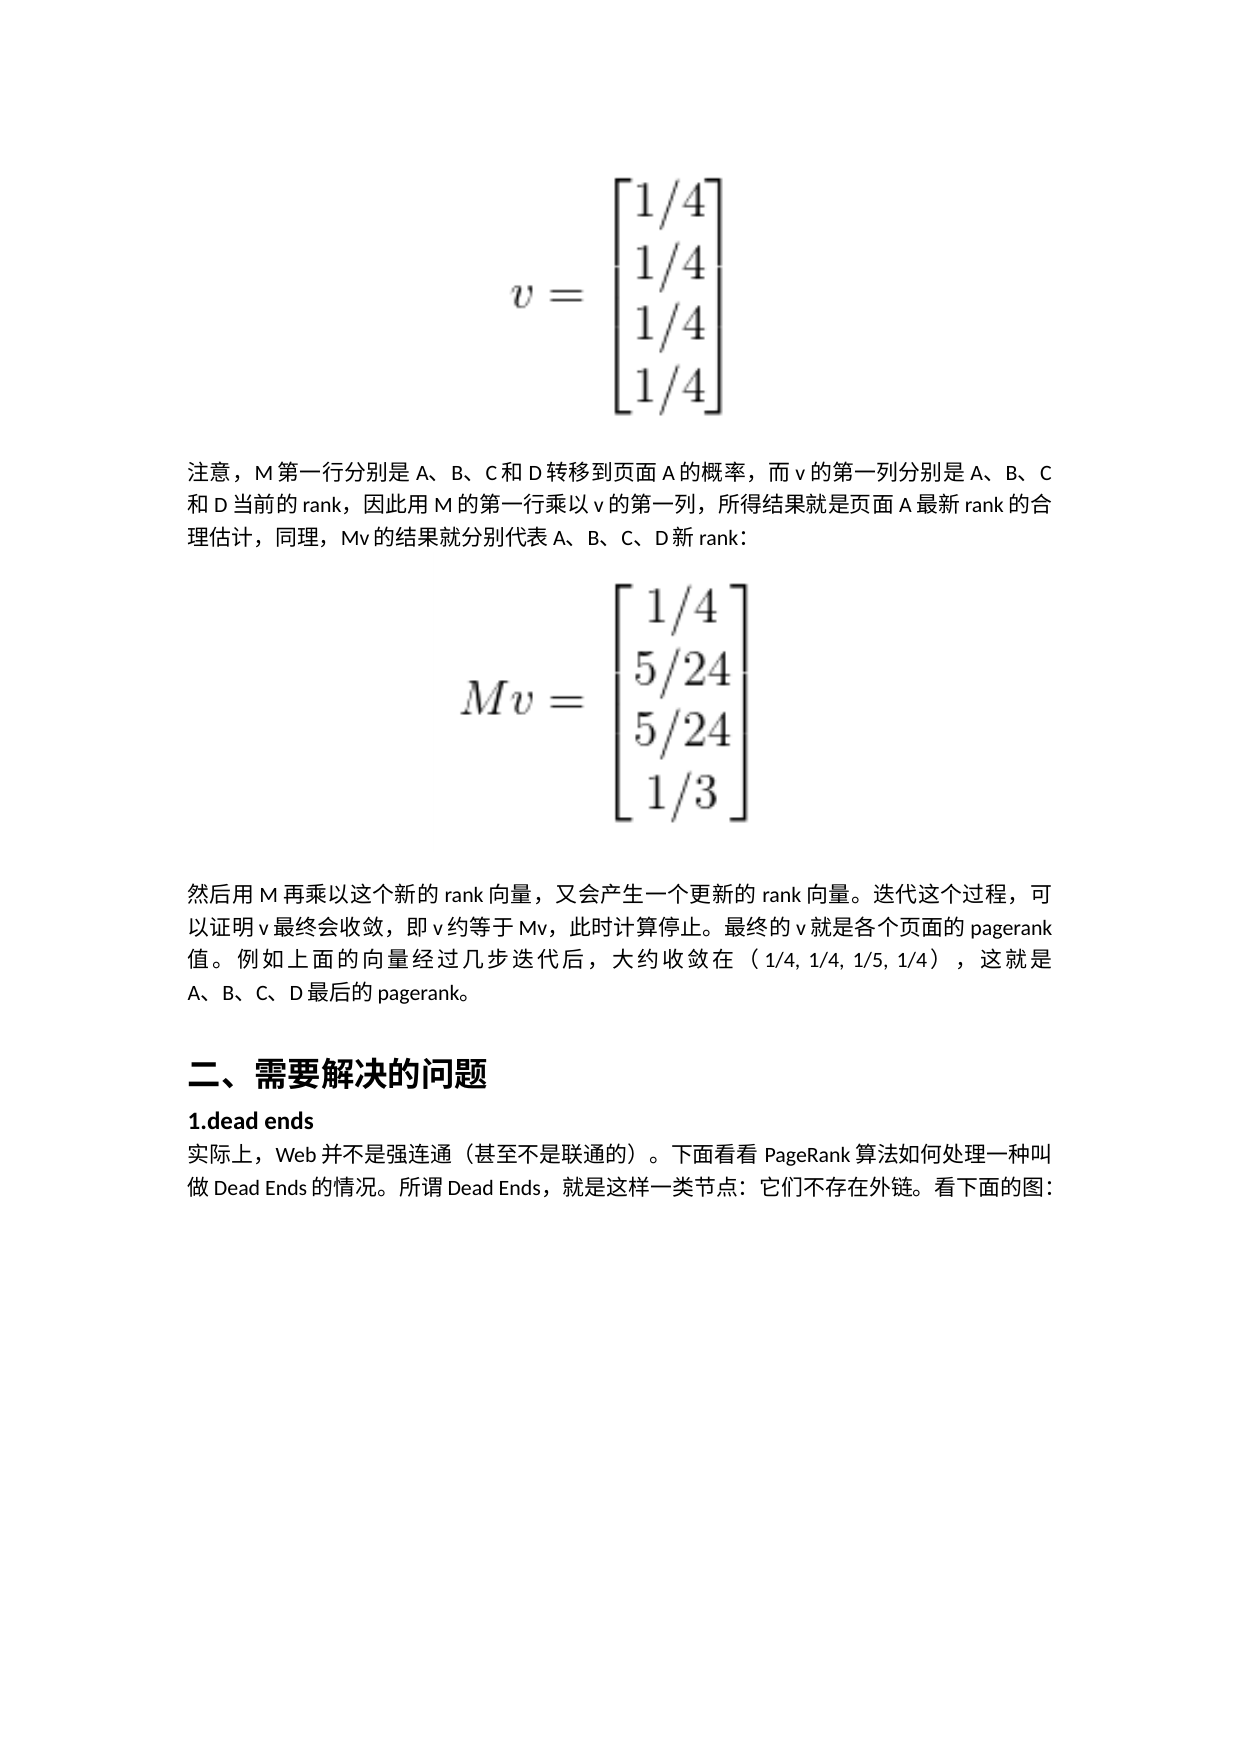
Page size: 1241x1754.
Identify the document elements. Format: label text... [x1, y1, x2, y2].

text 1.dead ends [187, 1104, 1053, 1137]
text 注意，M第一行分别是A、B、C和D转移到页面A的概率，而v的第一列分别是A、B、C和D当前的rank，因此用M的第一行乘以v的第一列，所得结果就是页面A最新rank的合理估计，同理，Mv的结果就分别代表A、B、C、D新rank： [187, 454, 1053, 552]
picture [432, 552, 809, 852]
text 二、需要解决的问题 [187, 1039, 1053, 1104]
picture [497, 162, 743, 427]
text 实际上，Web并不是强连通（甚至不是联通的）。下面看看PageRank算法如何处理一种叫做Dead Ends的情况。所谓Dead Ends，就是这样一类节点：它们不存在外链。看下面的图： [187, 1137, 1053, 1202]
text 然后用M再乘以这个新的rank向量，又会产生一个更新的rank向量。迭代这个过程，可以证明v最终会收敛，即v约等于Mv，此时计算停止。最终的v就是各个页面的pagerank值。例如上面的向量经过几步迭代后，大约收敛在（1/4, 1/4, 1/5, 1/4），这就是A、B、C、D最后的pagerank。 [187, 877, 1053, 1007]
